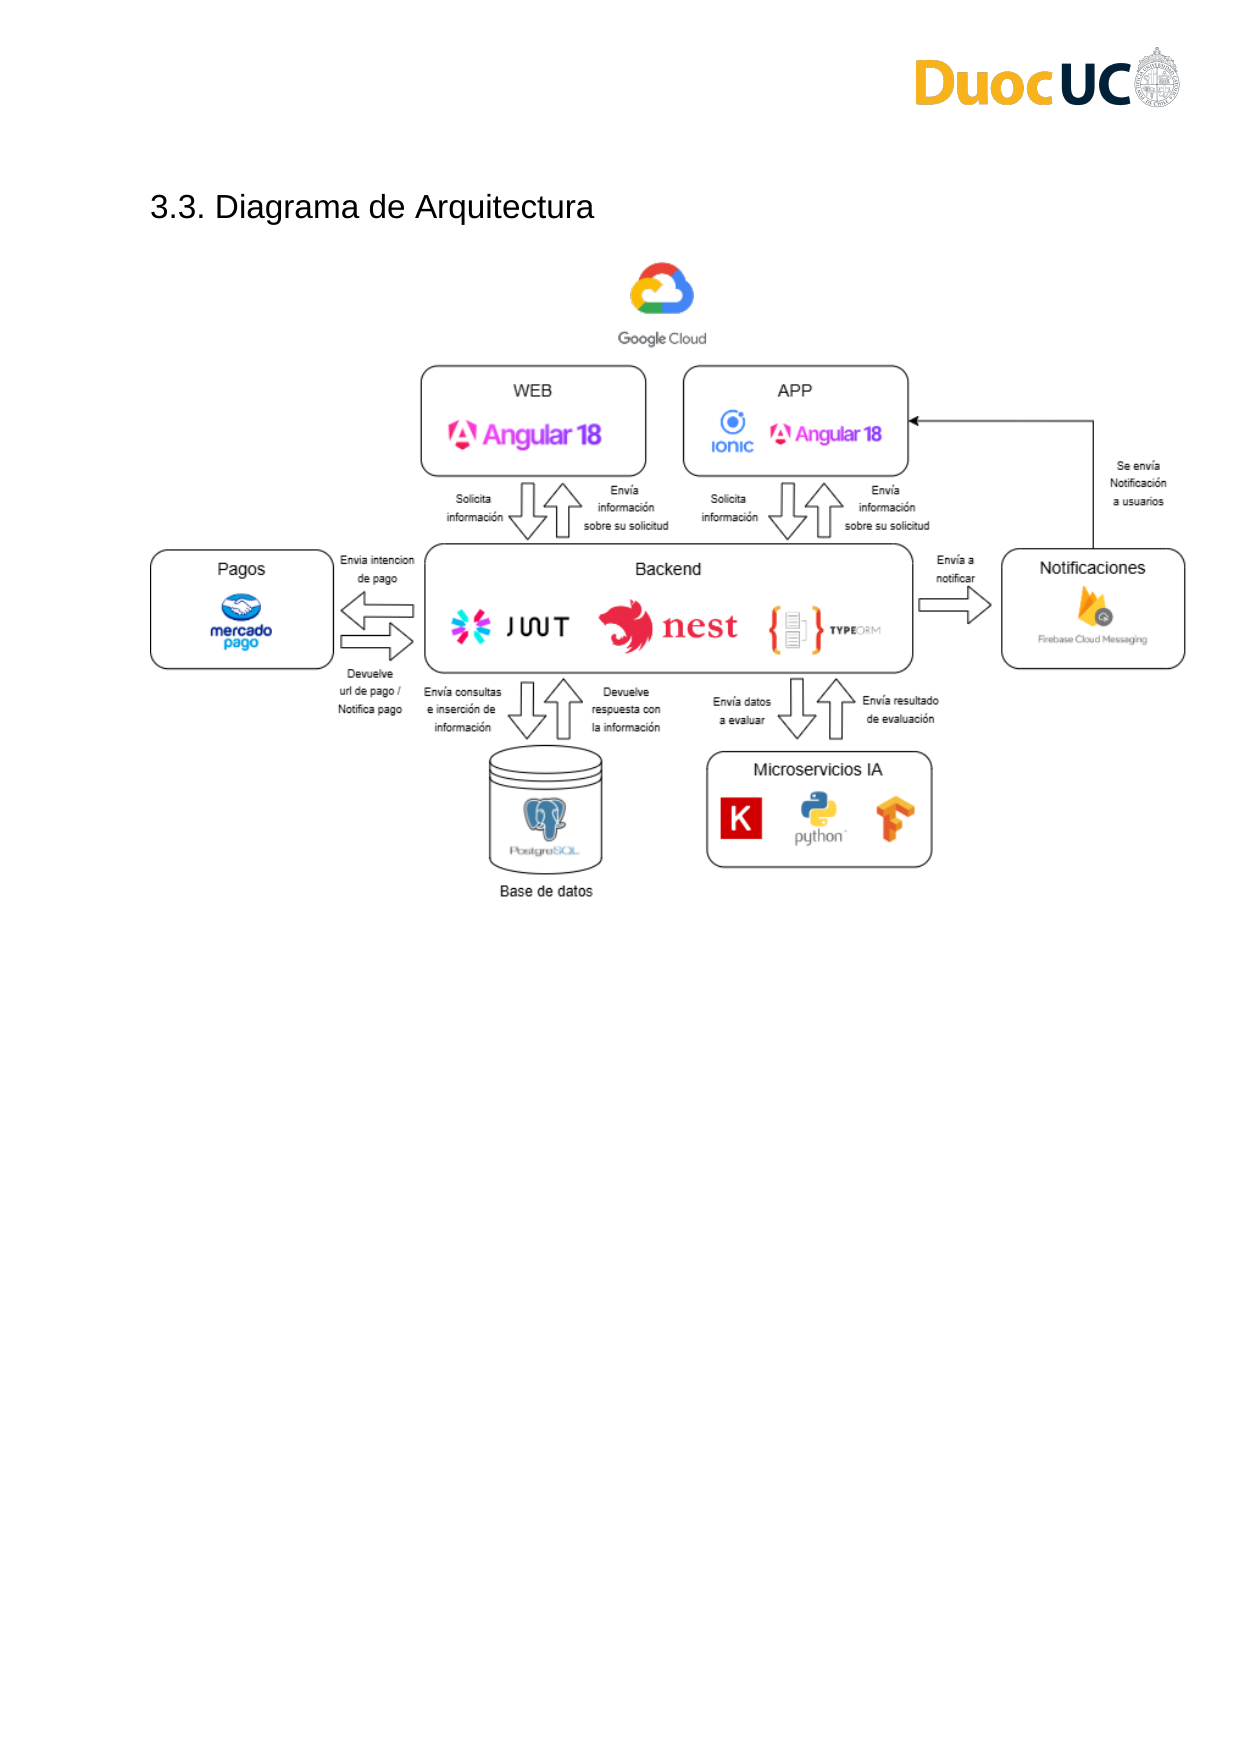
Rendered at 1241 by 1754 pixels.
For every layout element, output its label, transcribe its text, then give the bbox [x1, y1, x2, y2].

picture [912, 43, 1183, 111]
subtitle 3.3. Diagrama de Arquitectura [150, 187, 1090, 226]
picture [150, 251, 1193, 910]
